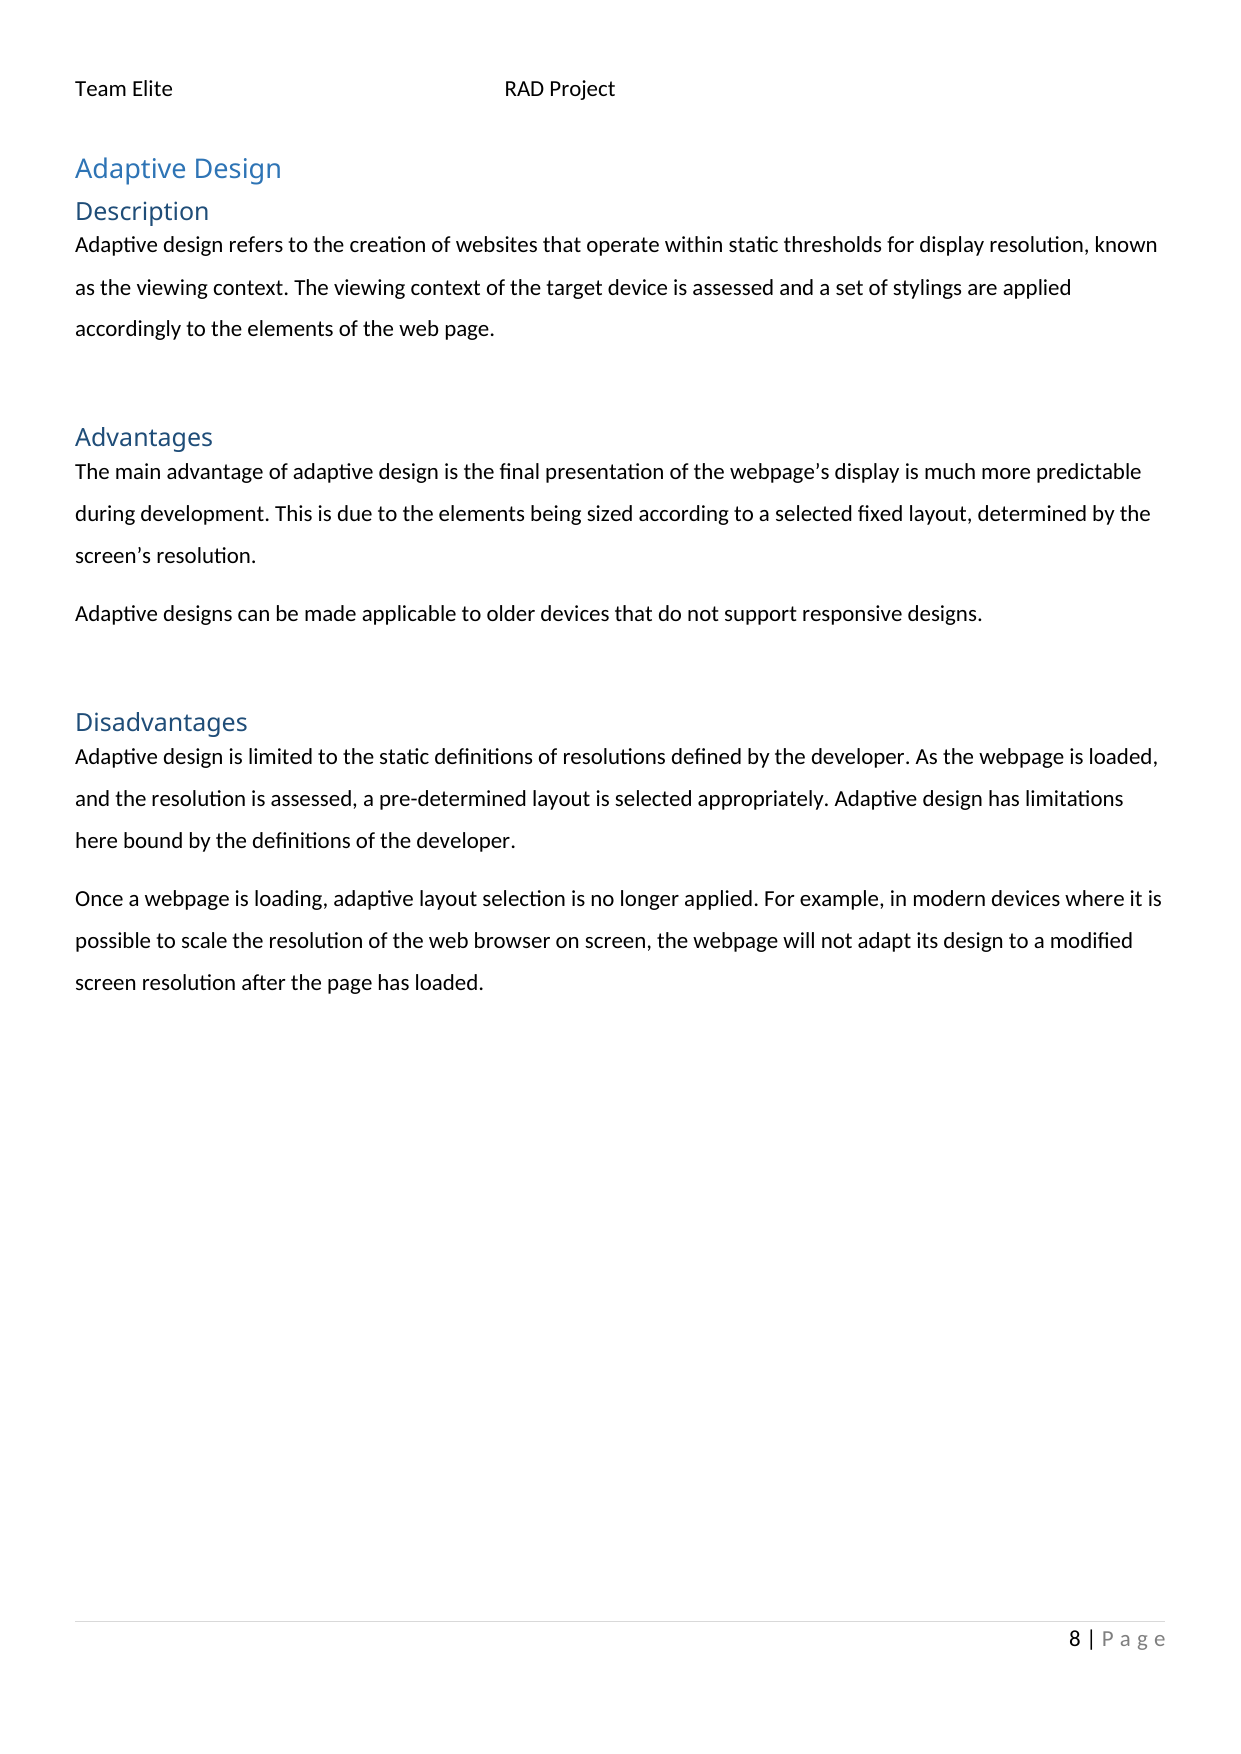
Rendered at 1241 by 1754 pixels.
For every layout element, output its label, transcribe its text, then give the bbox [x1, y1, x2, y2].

text Adaptive design refers to the creation of websites that operate within static thresholds for display resolution, known as the viewing context. The viewing context of the target device is assessed and a set of stylings are applied accordingly to the elements of the web page. [75, 231, 1165, 343]
text Adaptive design is limited to the static definitions of resolutions defined by the developer. As the webpage is loaded, and the resolution is assessed, a pre-determined layout is selected appropriately. Adaptive design has limitations here bound by the definitions of the developer. [75, 742, 1165, 854]
text The main advantage of adaptive design is the final presentation of the webpage’s display is much more predictable during development. This is due to the elements being sized according to a selected fixed layout, determined by the screen’s resolution. [75, 457, 1165, 569]
subtitle Description [75, 194, 1165, 228]
text Adaptive designs can be made applicable to older devices that do not support responsive designs. [75, 599, 1165, 627]
text Once a webpage is loading, adaptive layout selection is no longer applied. For example, in modern devices where it is possible to scale the resolution of the web browser on screen, the webpage will not adapt its design to a modified screen resolution after the page has loaded. [75, 884, 1165, 996]
subtitle Disadvantages [75, 705, 1165, 739]
subtitle Advantages [75, 420, 1165, 454]
subtitle Adaptive Design [75, 150, 1165, 187]
